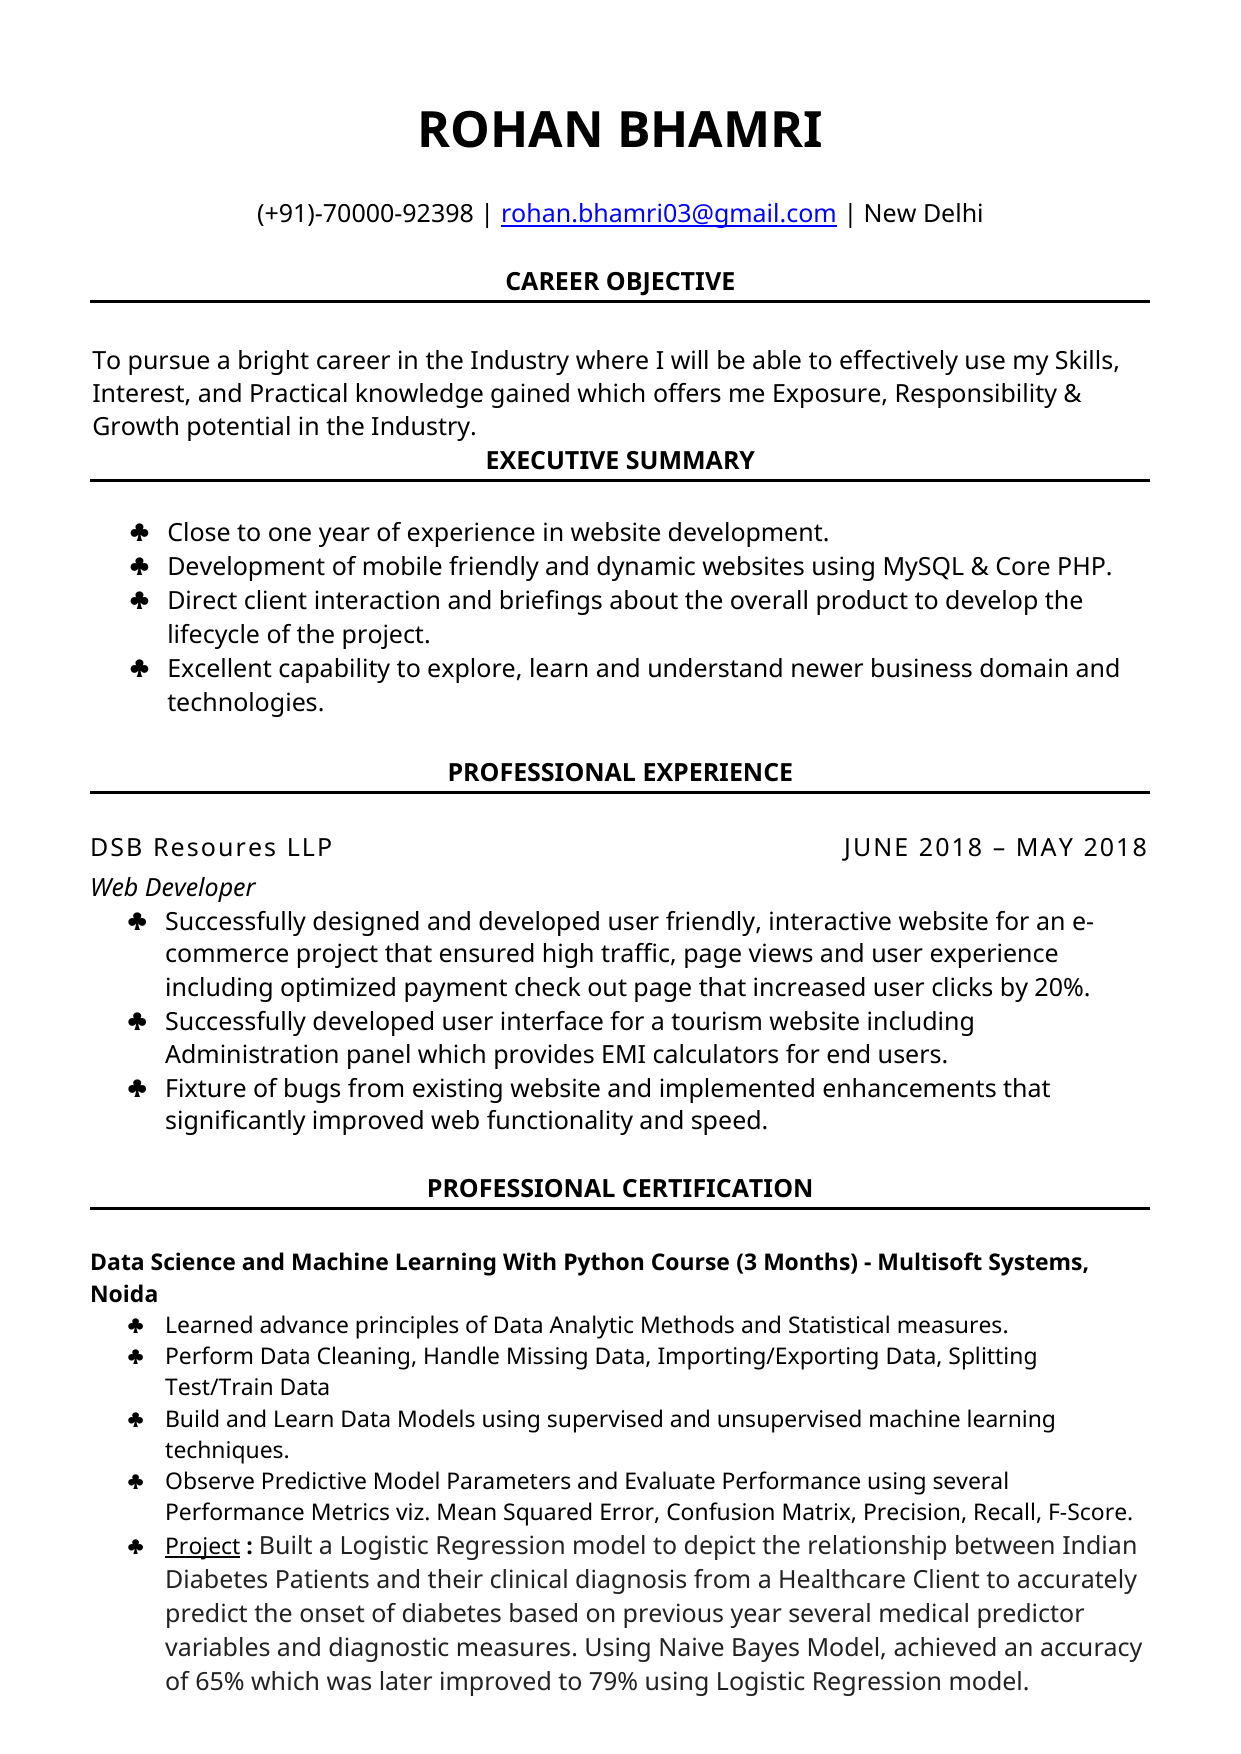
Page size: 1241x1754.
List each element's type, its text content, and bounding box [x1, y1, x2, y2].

list Observe Predictive Model Parameters and Evaluate Performance using several Performance Metrics viz. Mean Squared Error, Confusion Matrix, Precision, Recall, F-Score. [127, 1465, 1150, 1528]
text (+91)-70000-92398 | rohan.bhamri03@gmail.com | New Delhi [90, 196, 1150, 230]
list Development of mobile friendly and dynamic websites using MySQL & Core PHP. [129, 549, 1150, 583]
list Perform Data Cleaning, Handle Missing Data, Importing/Exporting Data, Splitting Test/Train Data [127, 1340, 1150, 1403]
text CAREER OBJECTIVE [90, 264, 1150, 300]
text Data Science and Machine Learning With Python Course (3 Months) - Multisoft Systems, Noida [90, 1246, 1150, 1309]
list Learned advance principles of Data Analytic Methods and Statistical measures. [127, 1309, 1150, 1340]
text ROHAN BHAMRI [90, 94, 1150, 162]
text Web Developer [90, 869, 1150, 903]
list Project : Built a Logistic Regression model to depict the relationship between Indian Diabetes Patients and their clinical diagnosis from a Healthcare Client to accurately predict the onset of diabetes based on previous year several medical predictor variables and diagnostic measures. Using Naive Bayes Model, achieved an accuracy of 65% which was later improved to 79% using Logistic Regression model. [127, 1528, 1150, 1698]
text DSB Resoures LLP JUNE 2018 – MAY 2018 [90, 830, 1150, 864]
list Close to one year of experience in website development. [129, 514, 1150, 549]
list Fixture of bugs from existing website and implemented enhancements that significantly improved web functionality and speed. [127, 1070, 1136, 1137]
list Successfully developed user interface for a tourism website including Administration panel which provides EMI calculators for end users. [127, 1003, 1136, 1070]
list Successfully designed and developed user friendly, interactive website for an e-commerce project that ensured high traffic, page views and user experience including optimized payment check out page that increased user clicks by 20%. [127, 903, 1136, 1003]
text PROFESSIONAL CERTIFICATION [90, 1171, 1150, 1207]
text To pursue a bright career in the Industry where I will be able to effectively use my Skills, Interest, and Practical knowledge gained which offers me Exposure, Responsibility & Growth potential in the Industry. [92, 342, 1127, 443]
text EXECUTIVE SUMMARY [90, 443, 1150, 479]
text PROFESSIONAL EXPERIENCE [90, 755, 1150, 791]
list Build and Learn Data Models using supervised and unsupervised machine learning techniques. [127, 1403, 1150, 1465]
list Excellent capability to explore, learn and understand newer business domain and technologies. [129, 651, 1150, 719]
list Direct client interaction and briefings about the overall product to develop the lifecycle of the project. [129, 583, 1150, 651]
